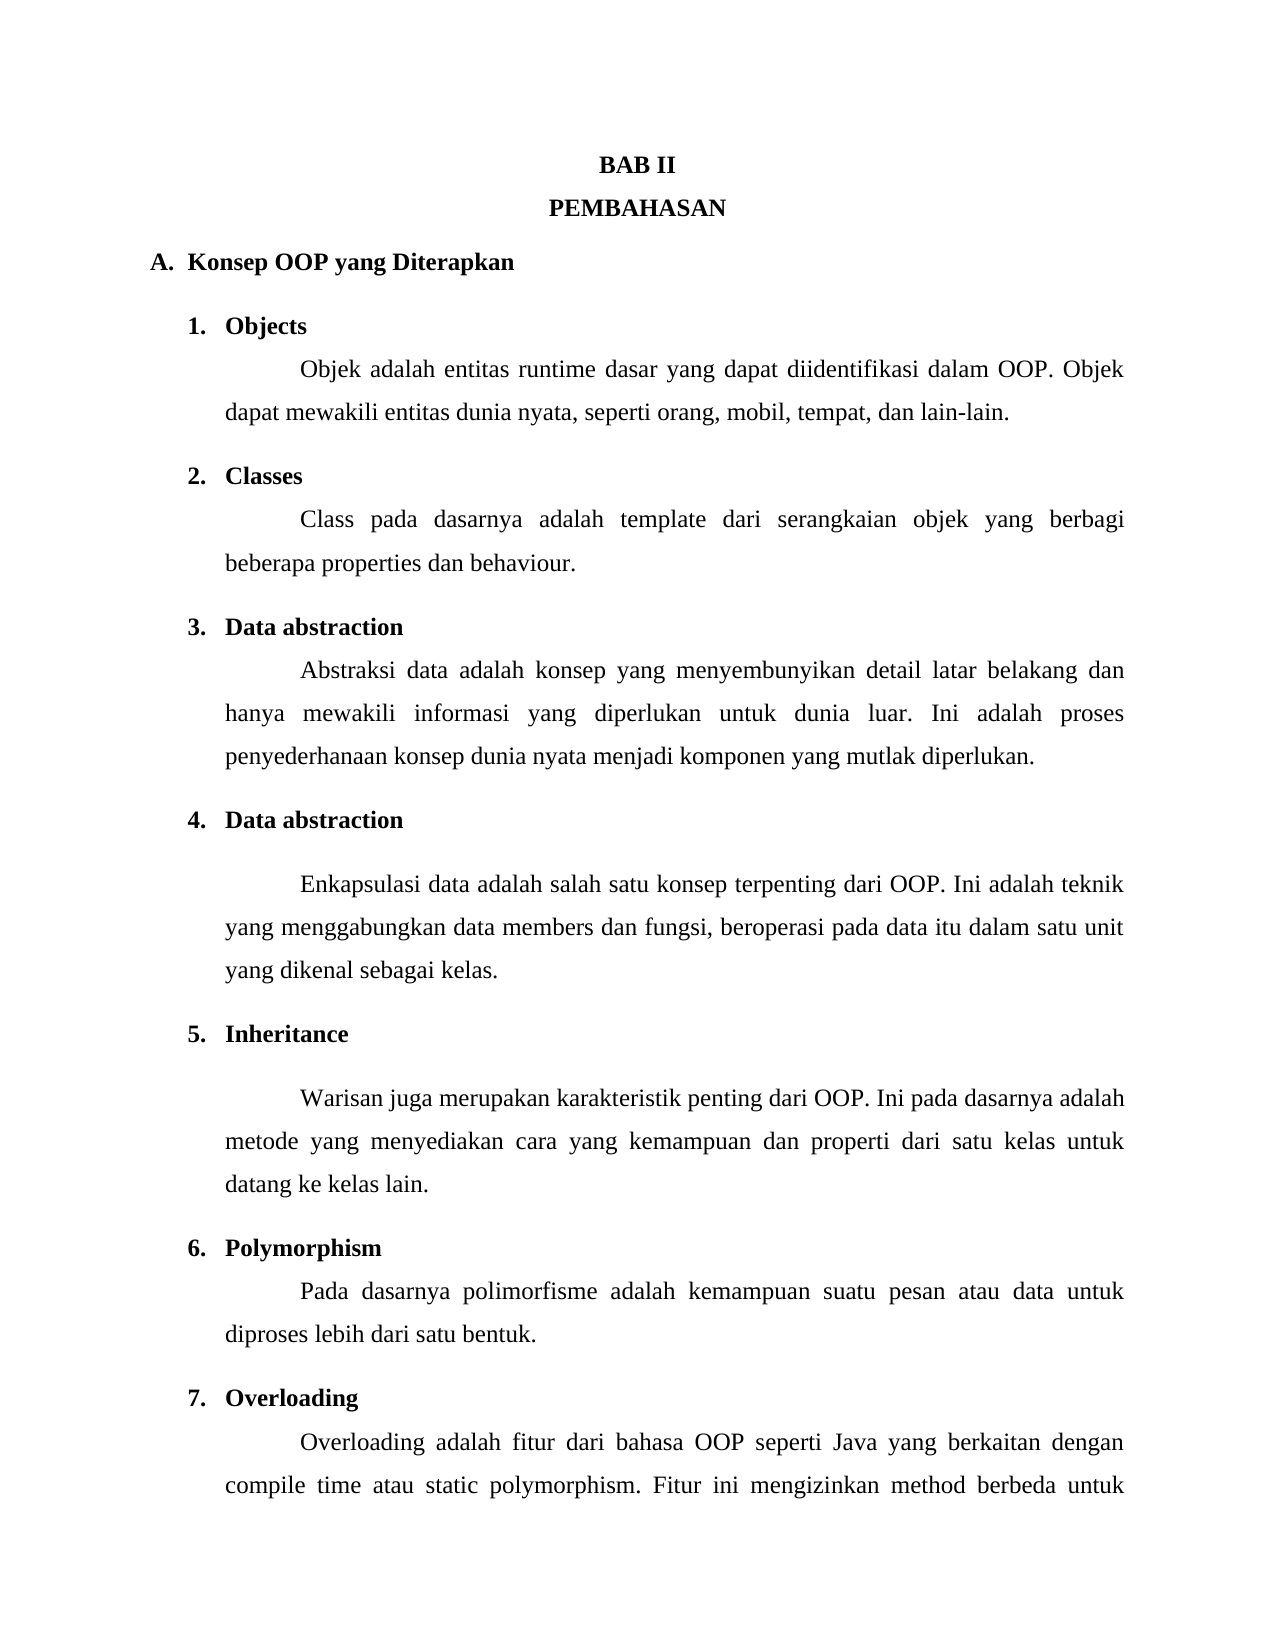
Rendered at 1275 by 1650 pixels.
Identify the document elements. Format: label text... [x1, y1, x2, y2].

text PEMBAHASAN [150, 193, 1125, 222]
list Inheritance [187, 1019, 1125, 1048]
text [225, 1427, 1125, 1498]
list Data abstraction [187, 805, 1125, 834]
text BAB II [150, 150, 1125, 179]
list Konsep OOP yang Diterapkan [150, 247, 1125, 276]
list Objects [187, 311, 1125, 340]
list Polymorphism [187, 1233, 1125, 1262]
list Classes [187, 461, 1125, 490]
text Objek adalah entitas runtime dasar yang dapat diidentifikasi dalam OOP. Objek dapat mewakili entitas dunia nyata, seperti orang, mobil, tempat, dan lain-lain. [225, 354, 1125, 426]
text Class pada dasarnya adalah template dari serangkaian objek yang berbagi beberapa properties dan behaviour. [225, 504, 1125, 576]
list Overloading [187, 1383, 1125, 1412]
text Warisan juga merupakan karakteristik penting dari OOP. Ini pada dasarnya adalah metode yang menyediakan cara yang kemampuan dan properti dari satu kelas untuk datang ke kelas lain. [225, 1083, 1125, 1198]
text Abstraksi data adalah konsep yang menyembunyikan detail latar belakang dan hanya mewakili informasi yang diperlukan untuk dunia luar. Ini adalah proses penyederhanaan konsep dunia nyata menjadi komponen yang mutlak diperlukan. [225, 655, 1125, 770]
text Pada dasarnya polimorfisme adalah kemampuan suatu pesan atau data untuk diproses lebih dari satu bentuk. [225, 1276, 1125, 1348]
list Data abstraction [187, 612, 1125, 640]
text Enkapsulasi data adalah salah satu konsep terpenting dari OOP. Ini adalah teknik yang menggabungkan data members dan fungsi, beroperasi pada data itu dalam satu unit yang dikenal sebagai kelas. [225, 869, 1125, 984]
